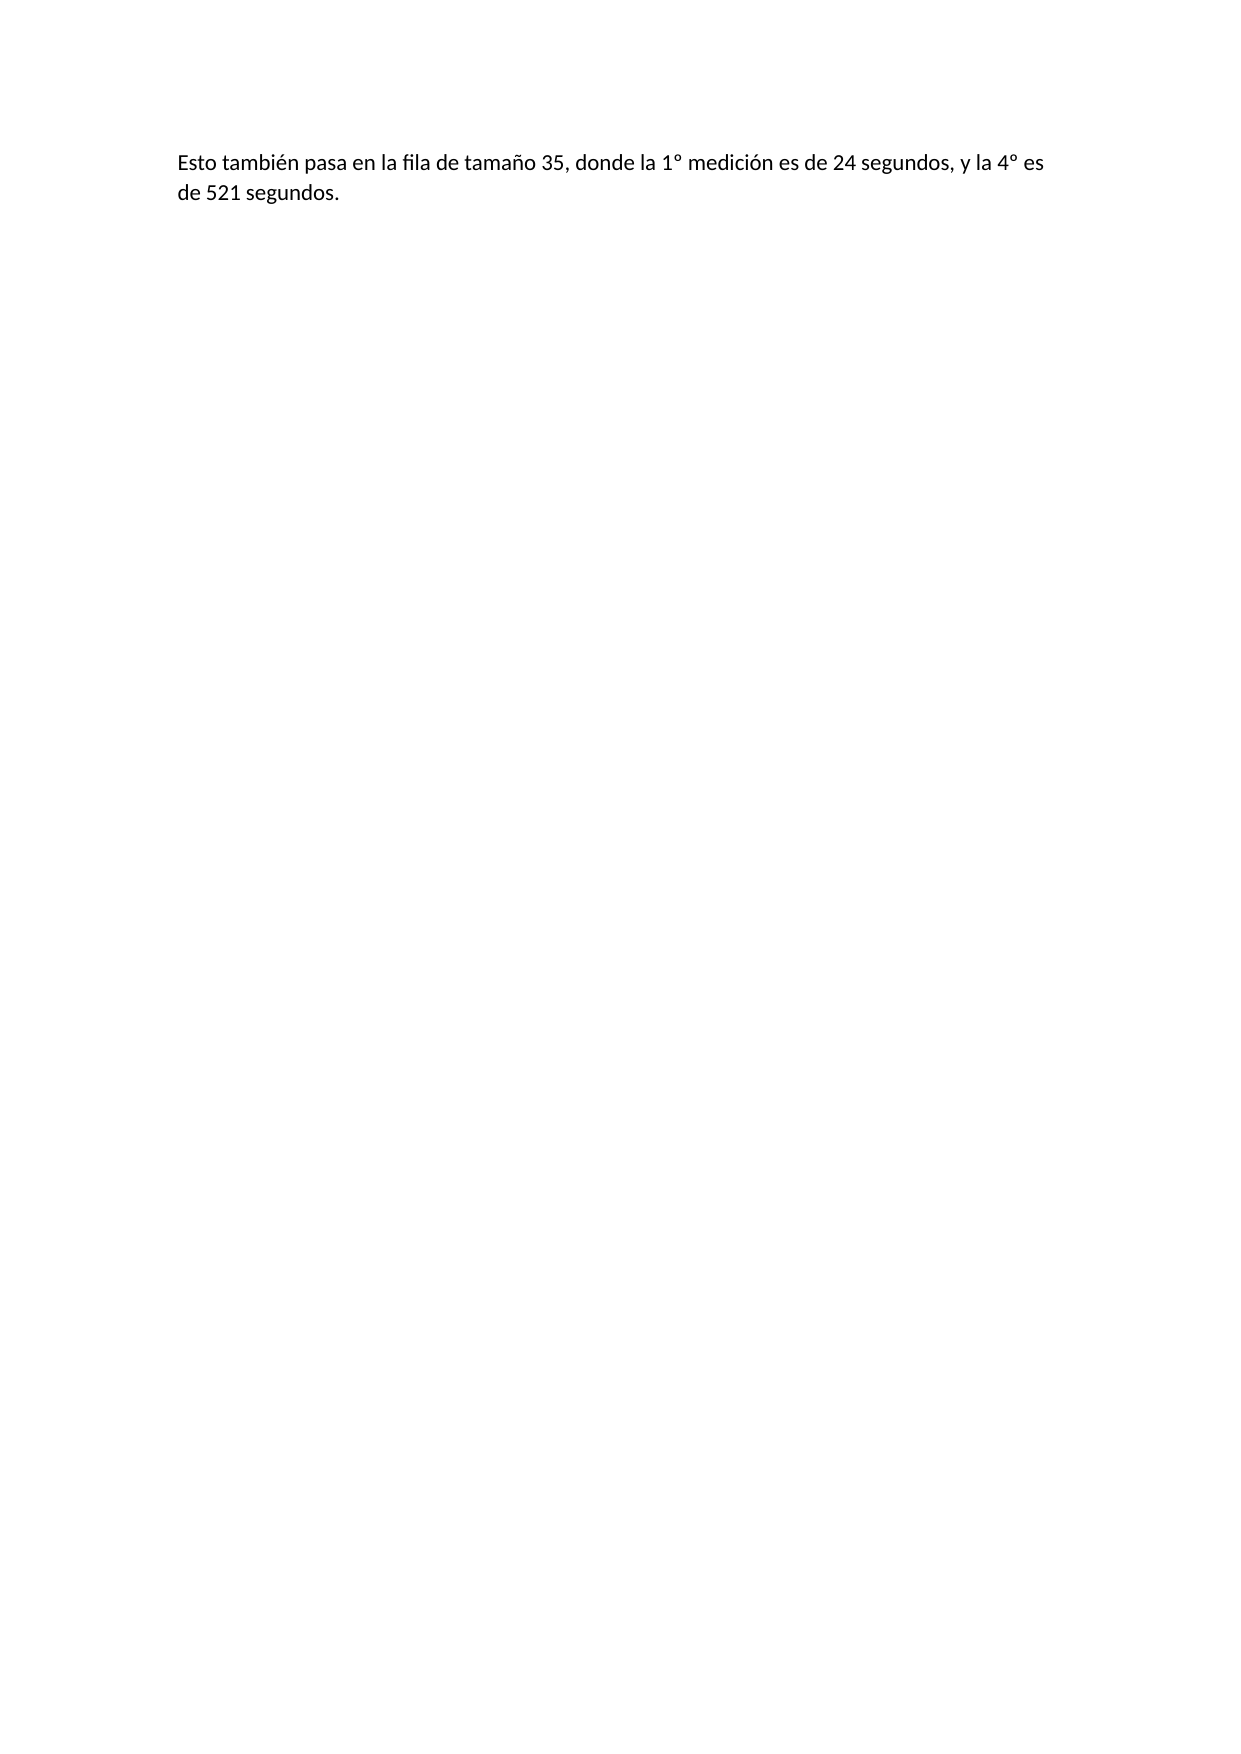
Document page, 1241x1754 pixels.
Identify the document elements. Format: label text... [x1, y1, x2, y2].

text Esto también pasa en la fila de tamaño 35, donde la 1º medición es de 24 segundos, y la 4º es de 521 segundos. [177, 148, 1063, 206]
